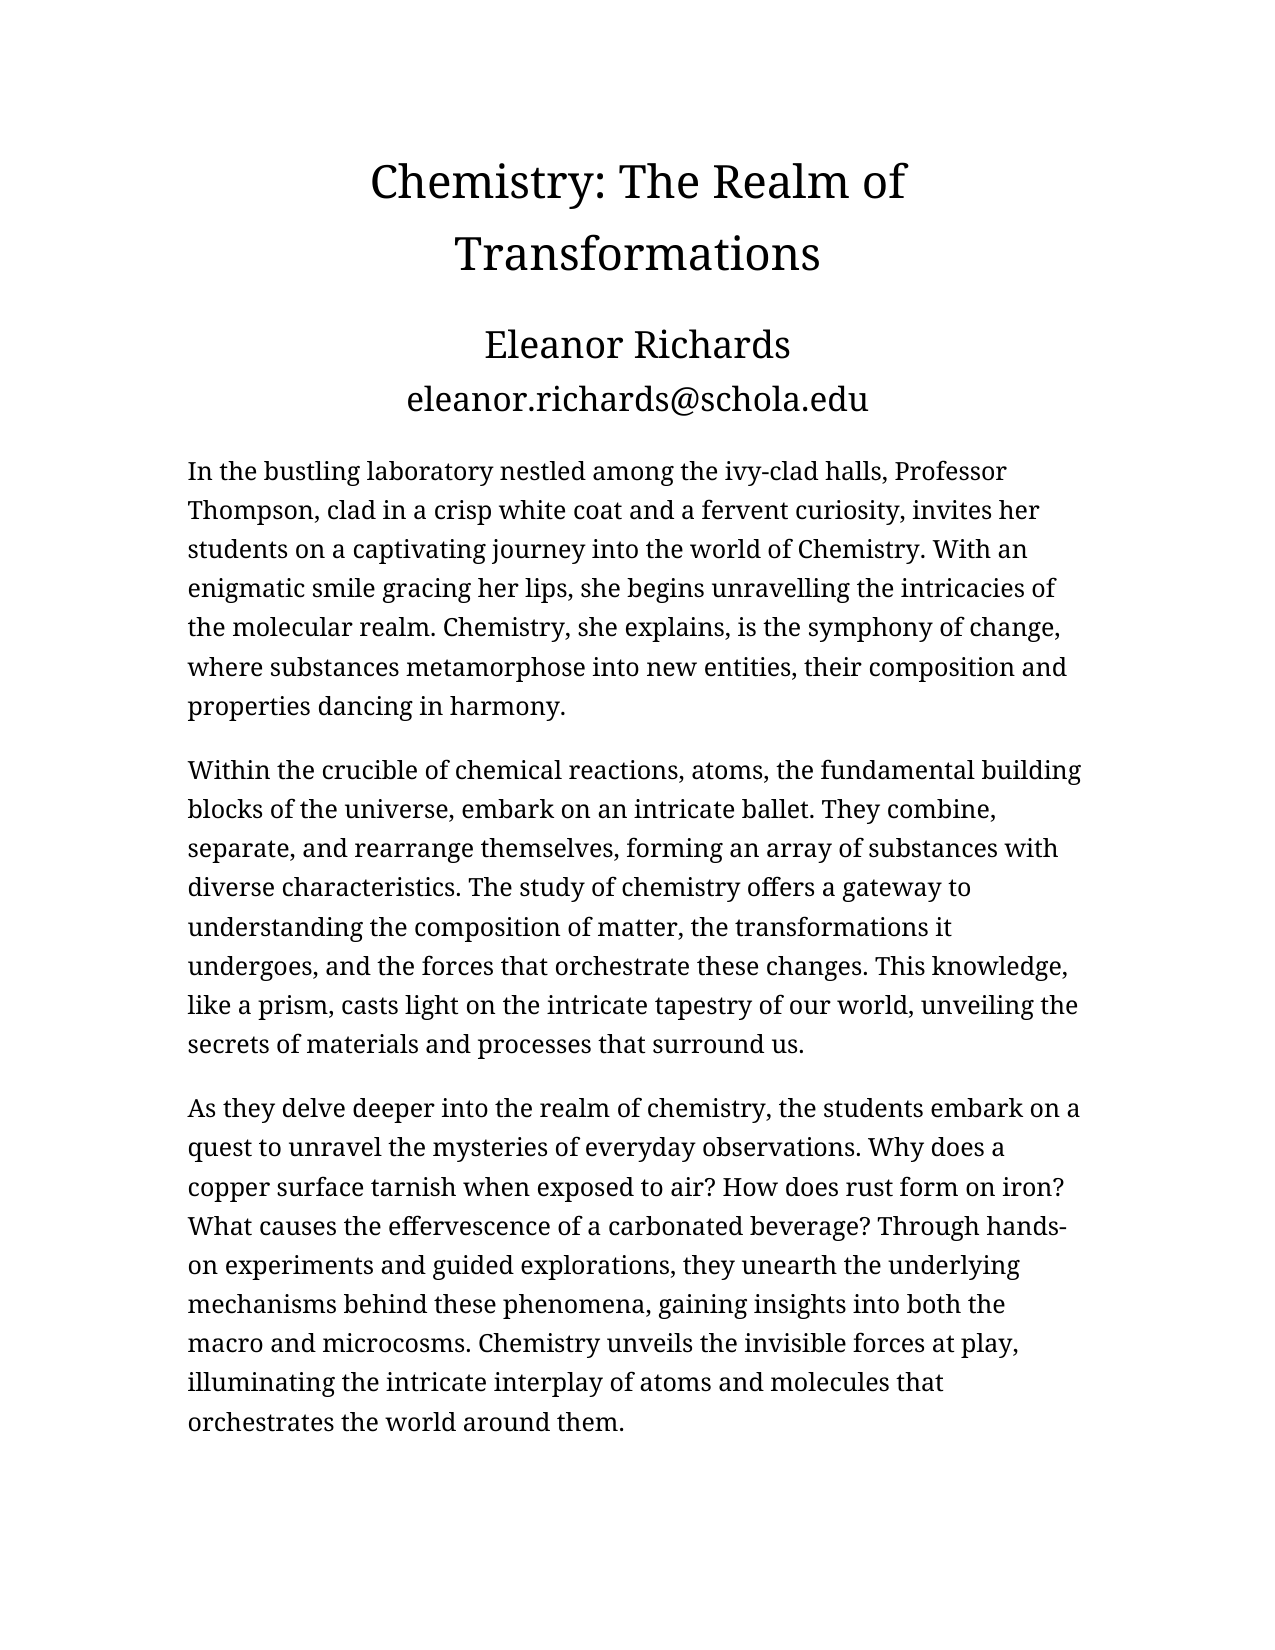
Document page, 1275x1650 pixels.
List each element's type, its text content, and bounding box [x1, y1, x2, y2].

text Chemistry: The Realm of Transformations [187, 150, 1087, 284]
text Eleanor Richards eleanor.richards@schola.edu [187, 318, 1087, 422]
text In the bustling laboratory nestled among the ivy-clad halls, Professor Thompson, clad in a crisp white coat and a fervent curiosity, invites her students on a captivating journey into the world of Chemistry. With an enigmatic smile gracing her lips, she begins unravelling the intricacies of the molecular realm. Chemistry, she explains, is the symphony of change, where substances metamorphose into new entities, their composition and properties dancing in harmony. [187, 453, 1087, 722]
text As they delve deeper into the realm of chemistry, the students embark on a quest to unravel the mysteries of everyday observations. Why does a copper surface tarnish when exposed to air? How does rust form on iron? What causes the effervescence of a carbonated beverage? Through hands-on experiments and guided explorations, they unearth the underlying mechanisms behind these phenomena, gaining insights into both the macro and microcosms. Chemistry unveils the invisible forces at play, illuminating the intricate interplay of atoms and molecules that orchestrates the world around them. [187, 1091, 1087, 1438]
text Within the crucible of chemical reactions, atoms, the fundamental building blocks of the universe, embark on an intricate ballet. They combine, separate, and rearrange themselves, forming an array of substances with diverse characteristics. The study of chemistry offers a gateway to understanding the composition of matter, the transformations it undergoes, and the forces that orchestrate these changes. This knowledge, like a prism, casts light on the intricate tapestry of our world, unveiling the secrets of materials and processes that surround us. [187, 752, 1087, 1061]
